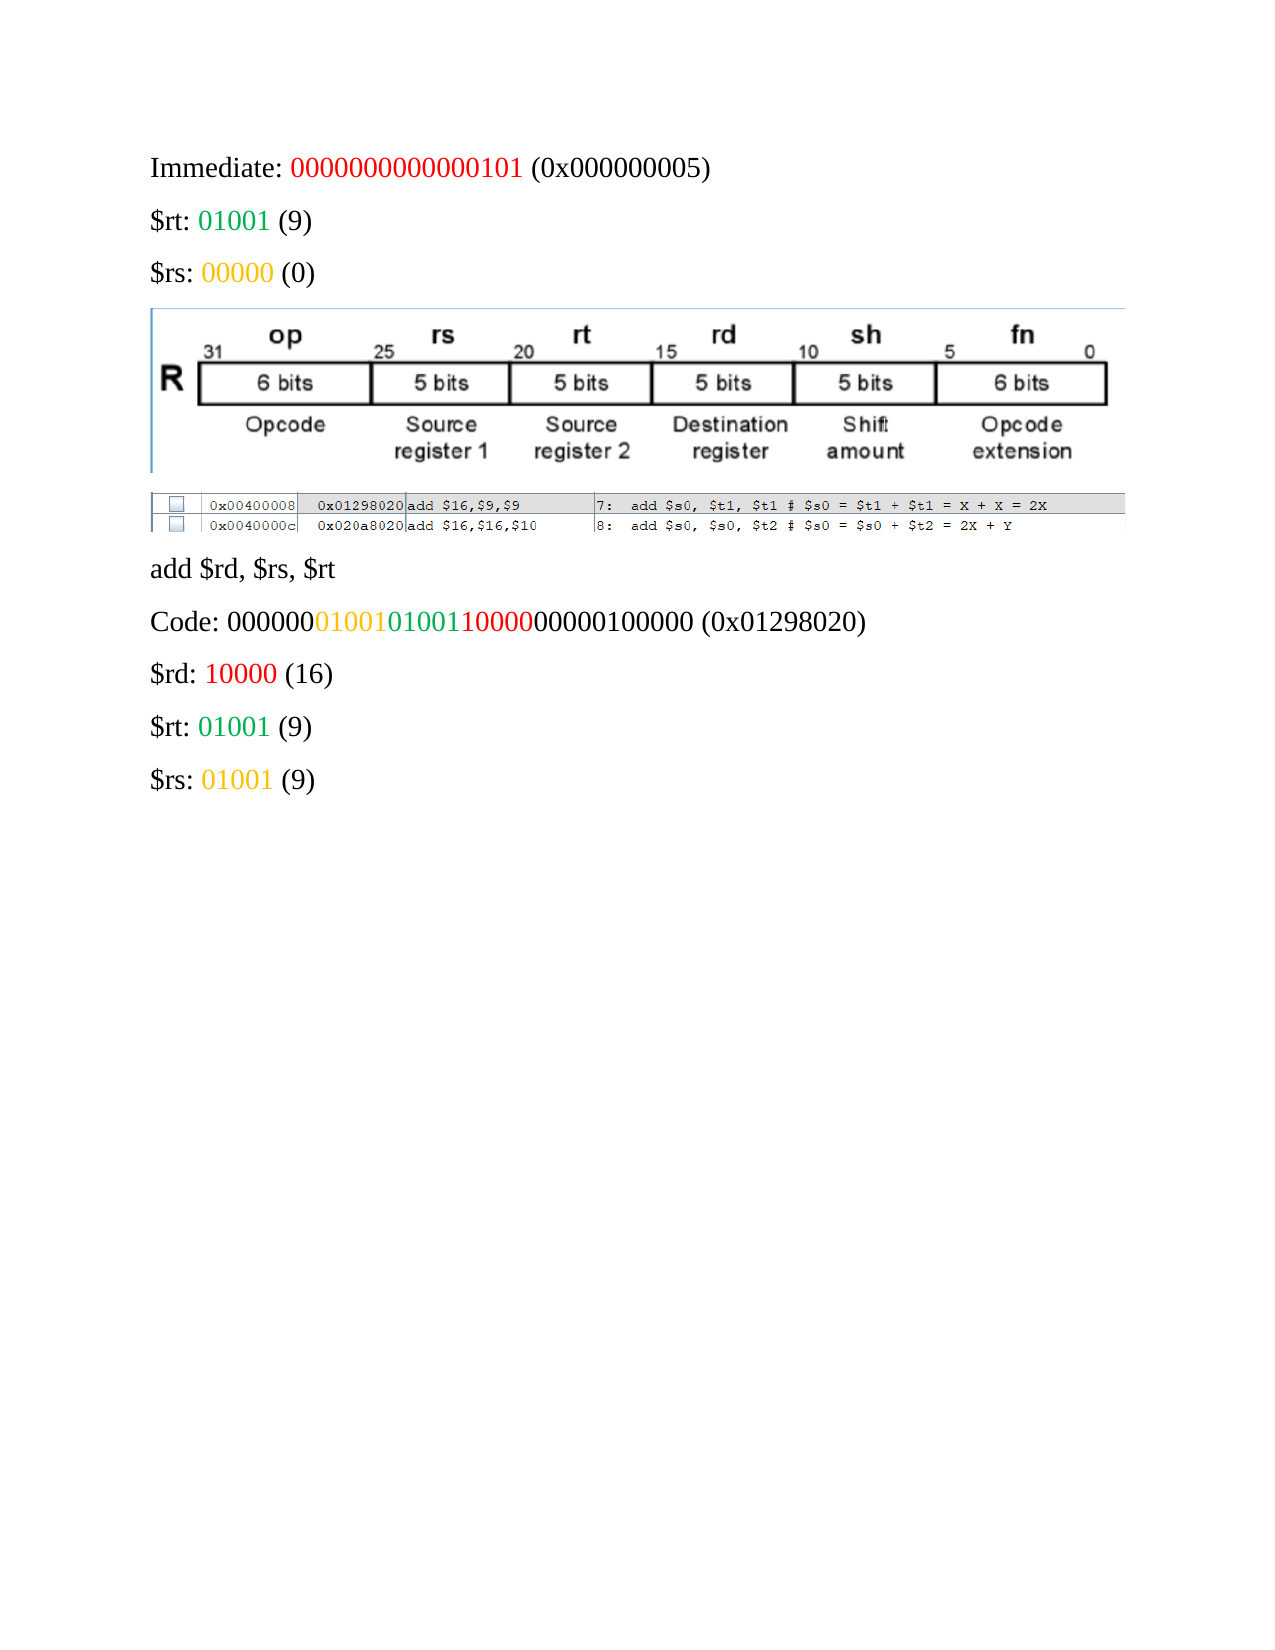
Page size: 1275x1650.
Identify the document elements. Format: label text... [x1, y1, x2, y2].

picture [150, 492, 1125, 532]
picture [150, 308, 1125, 473]
text $rs: 00000 (0) [150, 256, 1125, 289]
text $rs: 01001 (9) [150, 762, 1125, 796]
text $rd: 10000 (16) [150, 657, 1125, 690]
text add $rd, $rs, $rt [150, 551, 1125, 584]
text Immediate: 0000000000000101 (0x000000005) [150, 150, 1125, 183]
text $rt: 01001 (9) [150, 203, 1125, 236]
text $rt: 01001 (9) [150, 709, 1125, 743]
text Code: 00000001001010011000000000100000 (0x01298020) [150, 604, 1125, 637]
